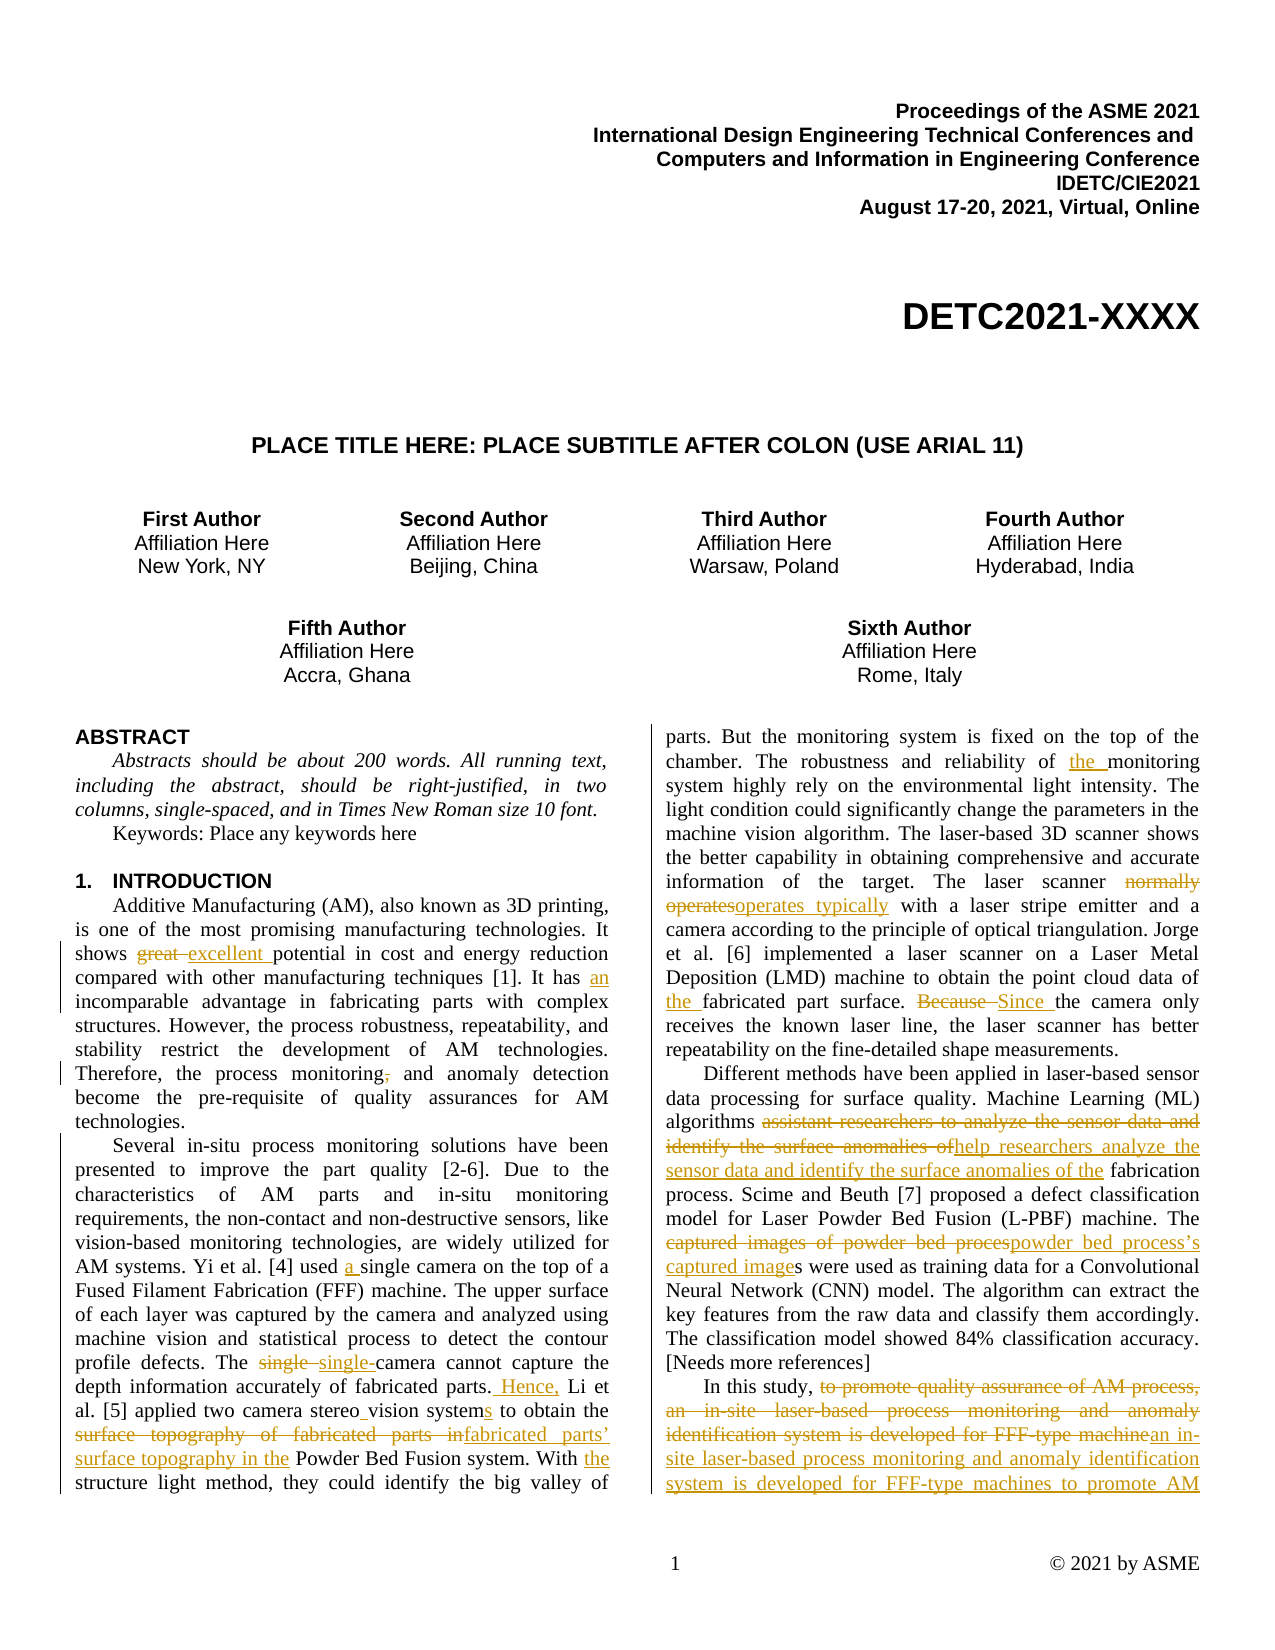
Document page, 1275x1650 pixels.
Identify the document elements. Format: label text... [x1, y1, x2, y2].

table_header Fourth Author Affiliation Here Hyderabad, India [910, 506, 1200, 615]
title Abstract [75, 724, 609, 748]
text Additive Manufacturing (AM), also known as 3D printing, is one of the most promising manufacturing technologies. It shows potential in cost and energy reduction compared with other manufacturing techniques [1]. It has incomparable advantage in fabricating parts with complex structures. However, the process robustness, repeatability, and stability restrict the development of AM technologies. Therefore, the process monitoring and anomaly detection become the pre-requisite of quality assurances for AM technologies. [75, 893, 609, 1133]
text Different methods have been applied in laser-based sensor data processing for surface quality. Machine Learning (ML) algorithms fabrication process. Scime and Beuth [7] proposed a defect classification model for Laser Powder Bed Fusion (L-PBF) machine. The s were used as training data for a Convolutional Neural Network (CNN) model. The algorithm can extract the key features from the raw data and classify them accordingly. The classification model showed 84% classification accuracy. [Needs more references] [666, 1061, 1200, 1374]
table_cell Fifth Author Affiliation Here Accra, Ghana [75, 615, 619, 724]
title INTRODUCTION [75, 869, 609, 893]
table_header Third Author Affiliation Here Warsaw, Poland [619, 506, 909, 615]
text Abstracts should be about 200 words. All running text, including the abstract, should be right-justified, in two columns, single-spaced, and in Times New Roman size 10 font. [75, 748, 609, 821]
text IDETC/CIE2021 August 17-20, 2021, Virtual, Online [75, 171, 1200, 219]
text Keywords: Place any keywords here [75, 821, 609, 845]
table_header First Author Affiliation Here New York, NY [75, 506, 328, 615]
text Several in-situ process monitoring solutions have been presented to improve the part quality [2-6]. Due to the characteristics of AM parts and in-situ monitoring requirements, the non-contact and non-destructive sensors, like vision-based monitoring technologies, are widely utilized for AM systems. Yi et al. [4] used single camera on the top of a Fused Filament Fabrication (FFF) machine. The upper surface of each layer was captured by the camera and analyzed using machine vision and statistical process to detect the contour profile defects. The camera cannot capture the depth information accurately of fabricated parts. Li et al. [5] applied two camera stereovision system to obtain the Powder Bed Fusion system. With structure light method, they could identify the big valley of parts. But the monitoring system is fixed on the top of the chamber. The robustness and reliability of monitoring system highly rely on the environmental light intensity. The light condition could significantly change the parameters in the machine vision algorithm. The laser-based 3D scanner shows the better capability in obtaining comprehensive and accurate information of the target. The laser scanner with a laser stripe emitter and a camera according to the principle of optical triangulation. Jorge et al. [6] implemented a laser scanner on a Laser Metal Deposition (LMD) machine to obtain the point cloud data of fabricated part surface. the camera only receives the known laser line, the laser scanner has better repeatability on the fine-detailed shape measurements. [75, 1133, 609, 1494]
text Proceedings of the ASME 2021 [75, 99, 1200, 123]
table_header Second Author Affiliation Here Beijing, China [329, 506, 619, 615]
text Several in-situ process monitoring solutions have been presented to improve the part quality [2-6]. Due to the characteristics of AM parts and in-situ monitoring requirements, the non-contact and non-destructive sensors, like vision-based monitoring technologies, are widely utilized for AM systems. Yi et al. [4] used single camera on the top of a Fused Filament Fabrication (FFF) machine. The upper surface of each layer was captured by the camera and analyzed using machine vision and statistical process to detect the contour profile defects. The camera cannot capture the depth information accurately of fabricated parts. Li et al. [5] applied two camera stereovision system to obtain the Powder Bed Fusion system. With structure light method, they could identify the big valley of parts. But the monitoring system is fixed on the top of the chamber. The robustness and reliability of monitoring system highly rely on the environmental light intensity. The light condition could significantly change the parameters in the machine vision algorithm. The laser-based 3D scanner shows the better capability in obtaining comprehensive and accurate information of the target. The laser scanner with a laser stripe emitter and a camera according to the principle of optical triangulation. Jorge et al. [6] implemented a laser scanner on a Laser Metal Deposition (LMD) machine to obtain the point cloud data of fabricated part surface. the camera only receives the known laser line, the laser scanner has better repeatability on the fine-detailed shape measurements. [666, 724, 1200, 1061]
title PLACE TITLE HERE: PLACE SUBTITLE AFTER COLON (USE ARIAL 11) [75, 432, 1200, 458]
table_cell Sixth Author Affiliation Here Rome, Italy [619, 615, 1200, 724]
text International Design Engineering Technical Conferences and Computers and Information in Engineering Conference [75, 123, 1200, 171]
text DETC2021-XXXX [75, 294, 1200, 337]
